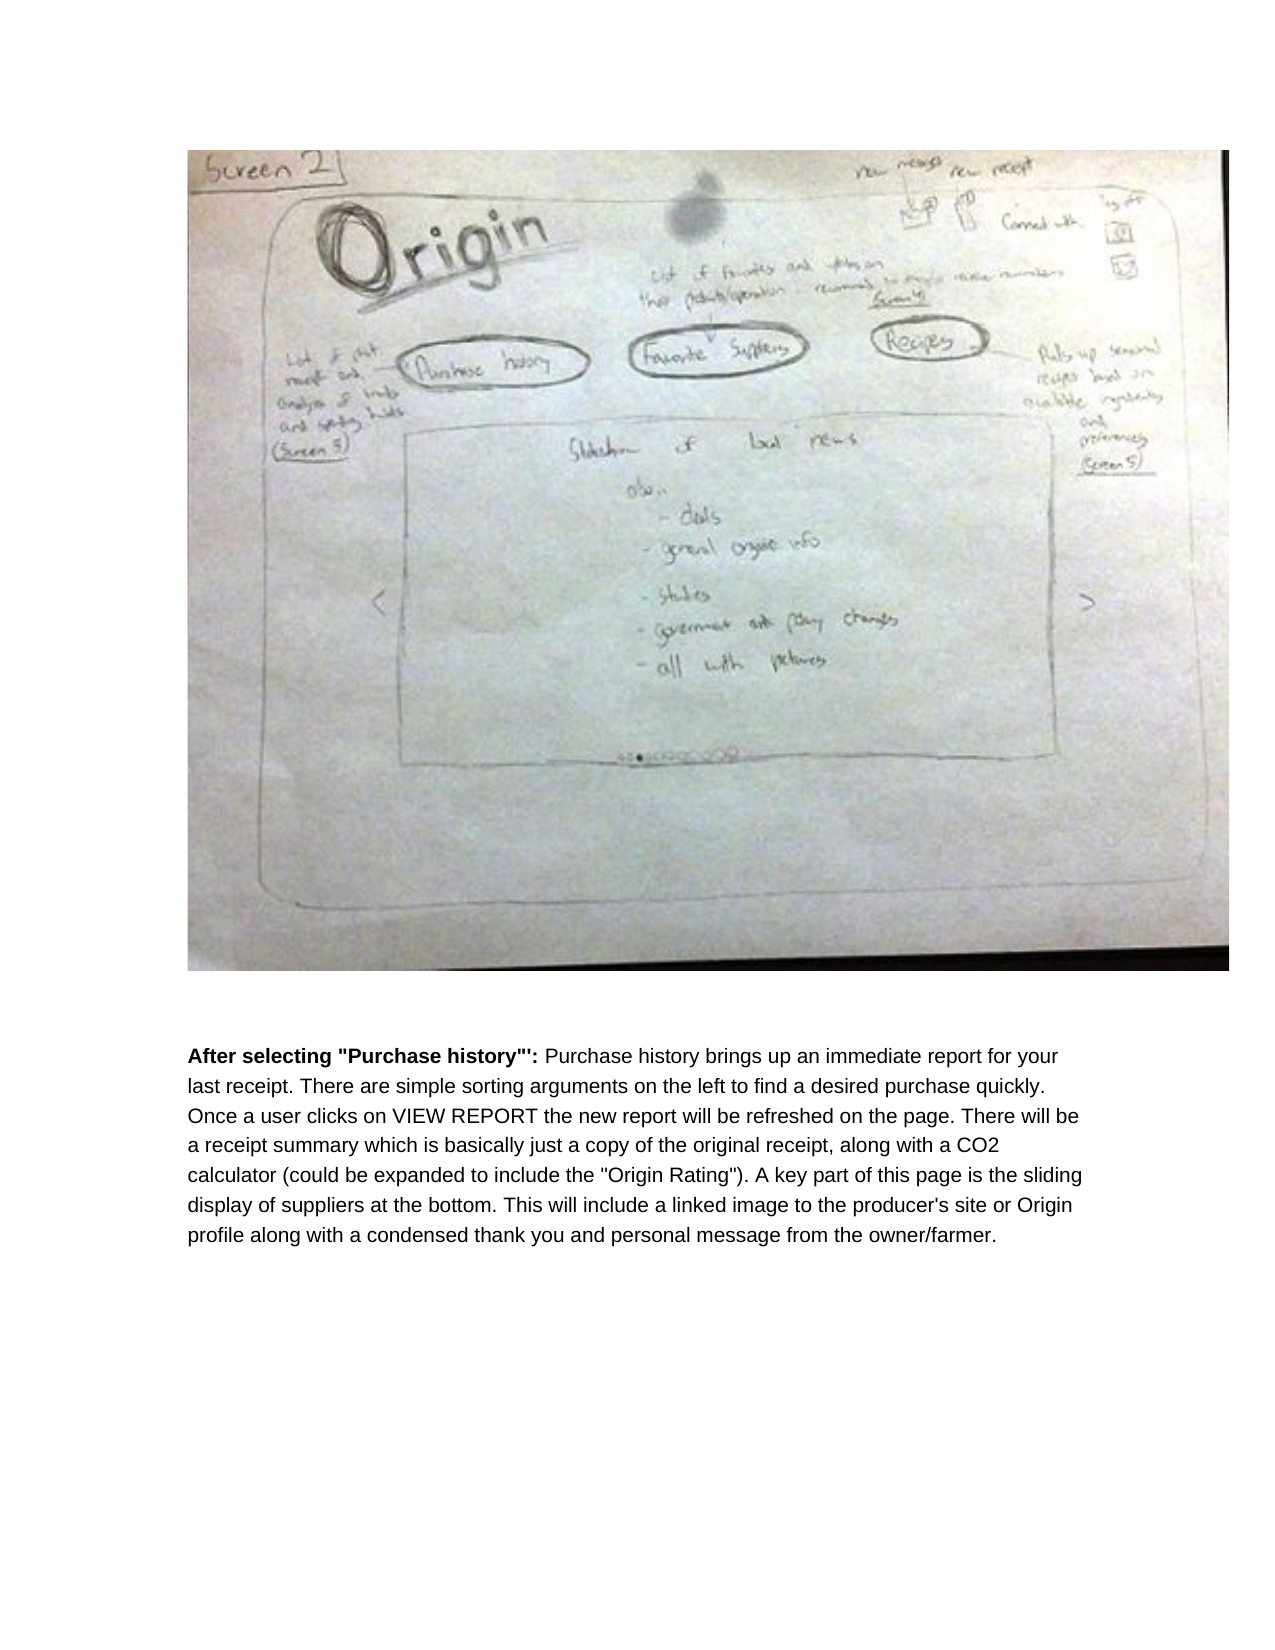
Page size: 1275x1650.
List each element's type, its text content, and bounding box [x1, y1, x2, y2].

text After selecting "Purchase history"': Purchase history brings up an immediate report for your last receipt. There are simple sorting arguments on the left to find a desired purchase quickly. Once a user clicks on VIEW REPORT the new report will be refreshed on the page. There will be a receipt summary which is basically just a copy of the original receipt, along with a CO2 calculator (could be expanded to include the "Origin Rating"). A key part of this page is the sliding display of suppliers at the bottom. This will include a linked image to the producer's site or Origin profile along with a condensed thank you and personal message from the owner/farmer. [187, 1038, 1087, 1247]
picture [187, 150, 1230, 971]
